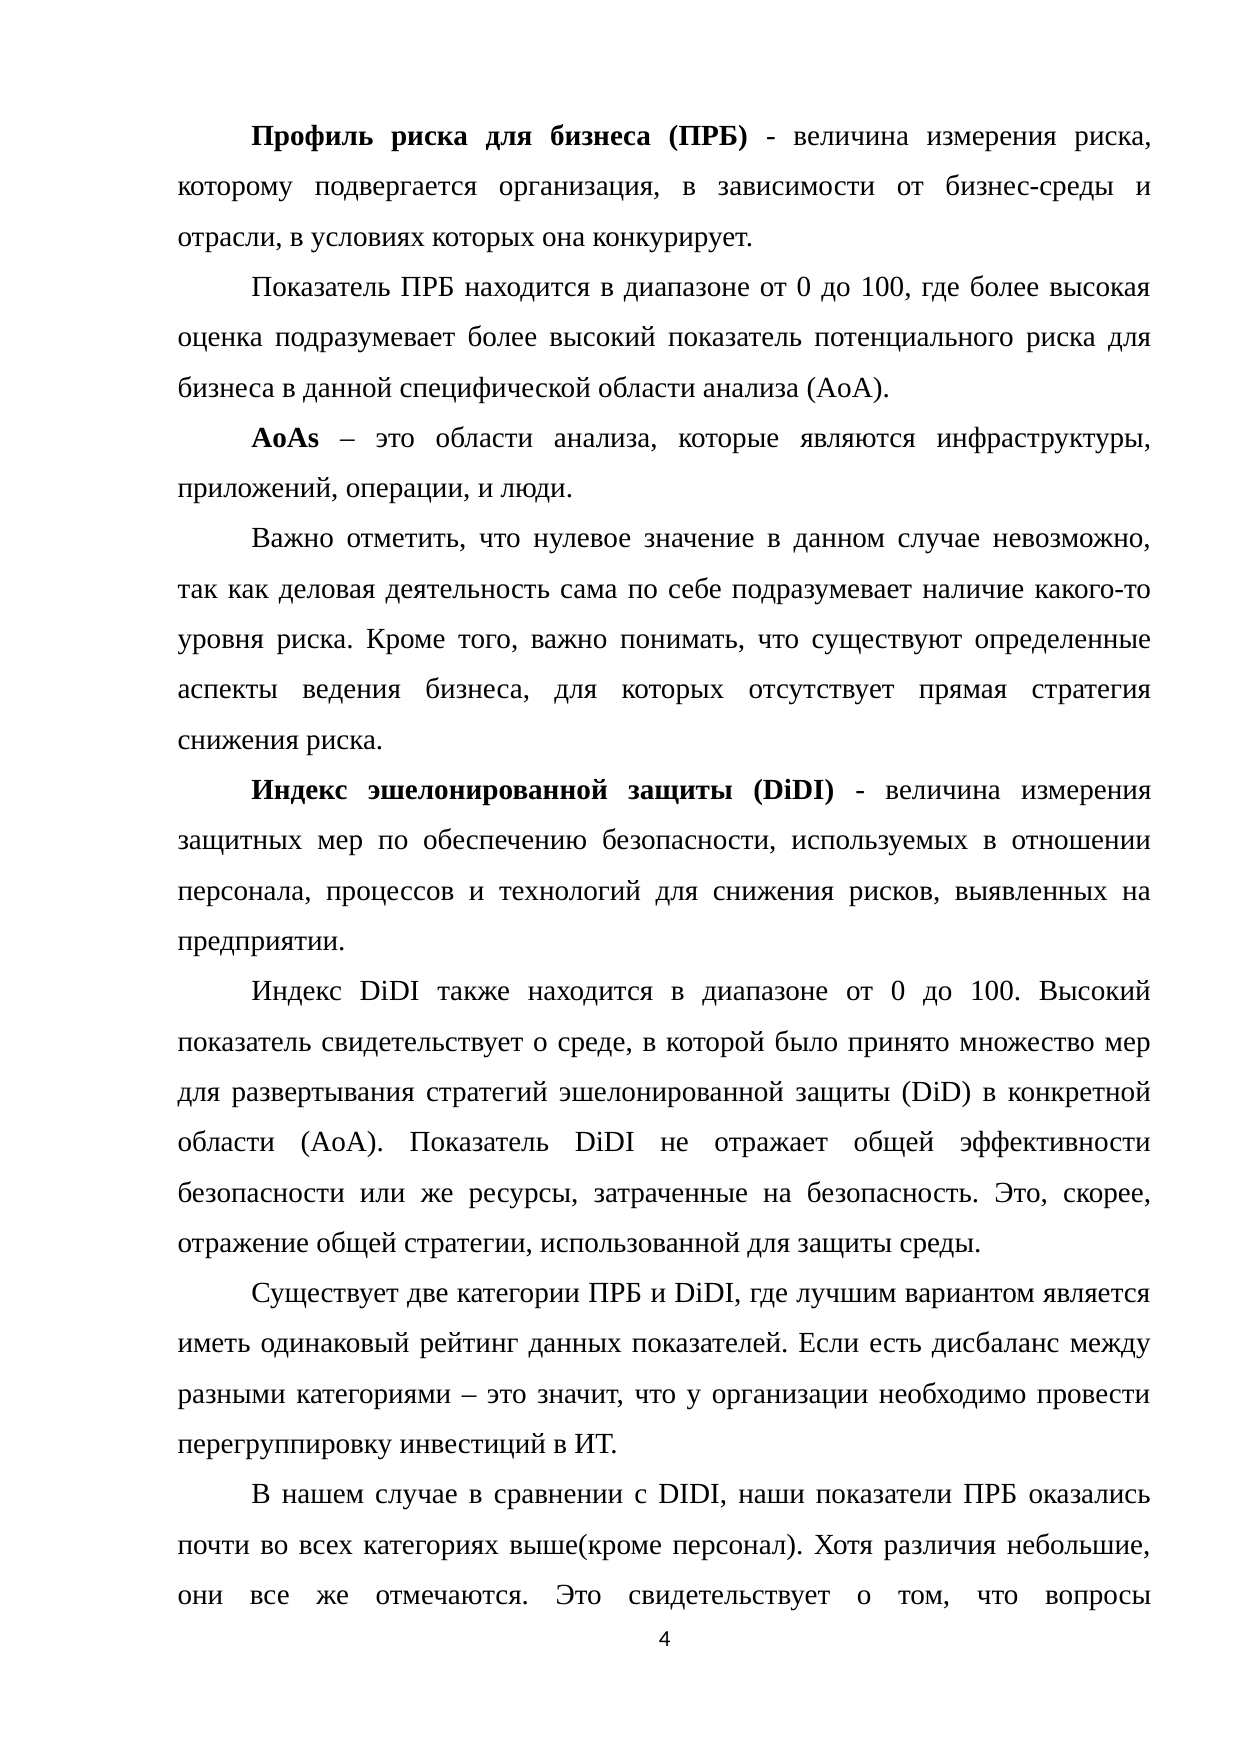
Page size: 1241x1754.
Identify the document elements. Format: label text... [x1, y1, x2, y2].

text Важно отметить, что нулевое значение в данном случае невозможно, так как деловая деятельность сама по себе подразумевает наличие какого-то уровня риска. Кроме того, важно понимать, что существуют определенные аспекты ведения бизнеса, для которых отсутствует прямая стратегия снижения риска. [177, 521, 1152, 755]
text Профиль риска для бизнеса (ПРБ) - величина измерения риска, которому подвергается организация, в зависимости от бизнес-среды и отрасли, в условиях которых она конкурирует. [177, 118, 1152, 252]
text Индекс эшелонированной защиты (DiDI) - величина измерения защитных мер по обеспечению безопасности, используемых в отношении персонала, процессов и технологий для снижения рисков, выявленных на предприятии. [177, 772, 1152, 957]
text Существует две категории ПРБ и DiDI, где лучшим вариантом является иметь одинаковый рейтинг данных показателей. Если есть дисбаланс между разными категориями – это значит, что у организации необходимо провести перегруппировку инвестиций в ИТ. [177, 1275, 1152, 1460]
text AoAs – это области анализа, которые являются инфраструктуры, приложений, операции, и люди. [177, 420, 1152, 504]
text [177, 1477, 1152, 1611]
text Индекс DiDI также находится в диапазоне от 0 до 100. Высокий показатель свидетельствует о среде, в которой было принято множество мер для развертывания стратегий эшелонированной защиты (DiD) в конкретной области (AoA). Показатель DiDI не отражает общей эффективности безопасности или же ресурсы, затраченные на безопасность. Это, скорее, отражение общей стратегии, использованной для защиты среды. [177, 973, 1152, 1258]
text Показатель ПРБ находится в диапазоне от 0 до 100, где более высокая оценка подразумевает более высокий показатель потенциального риска для бизнеса в данной специфической области анализа (AoA). [177, 269, 1152, 403]
